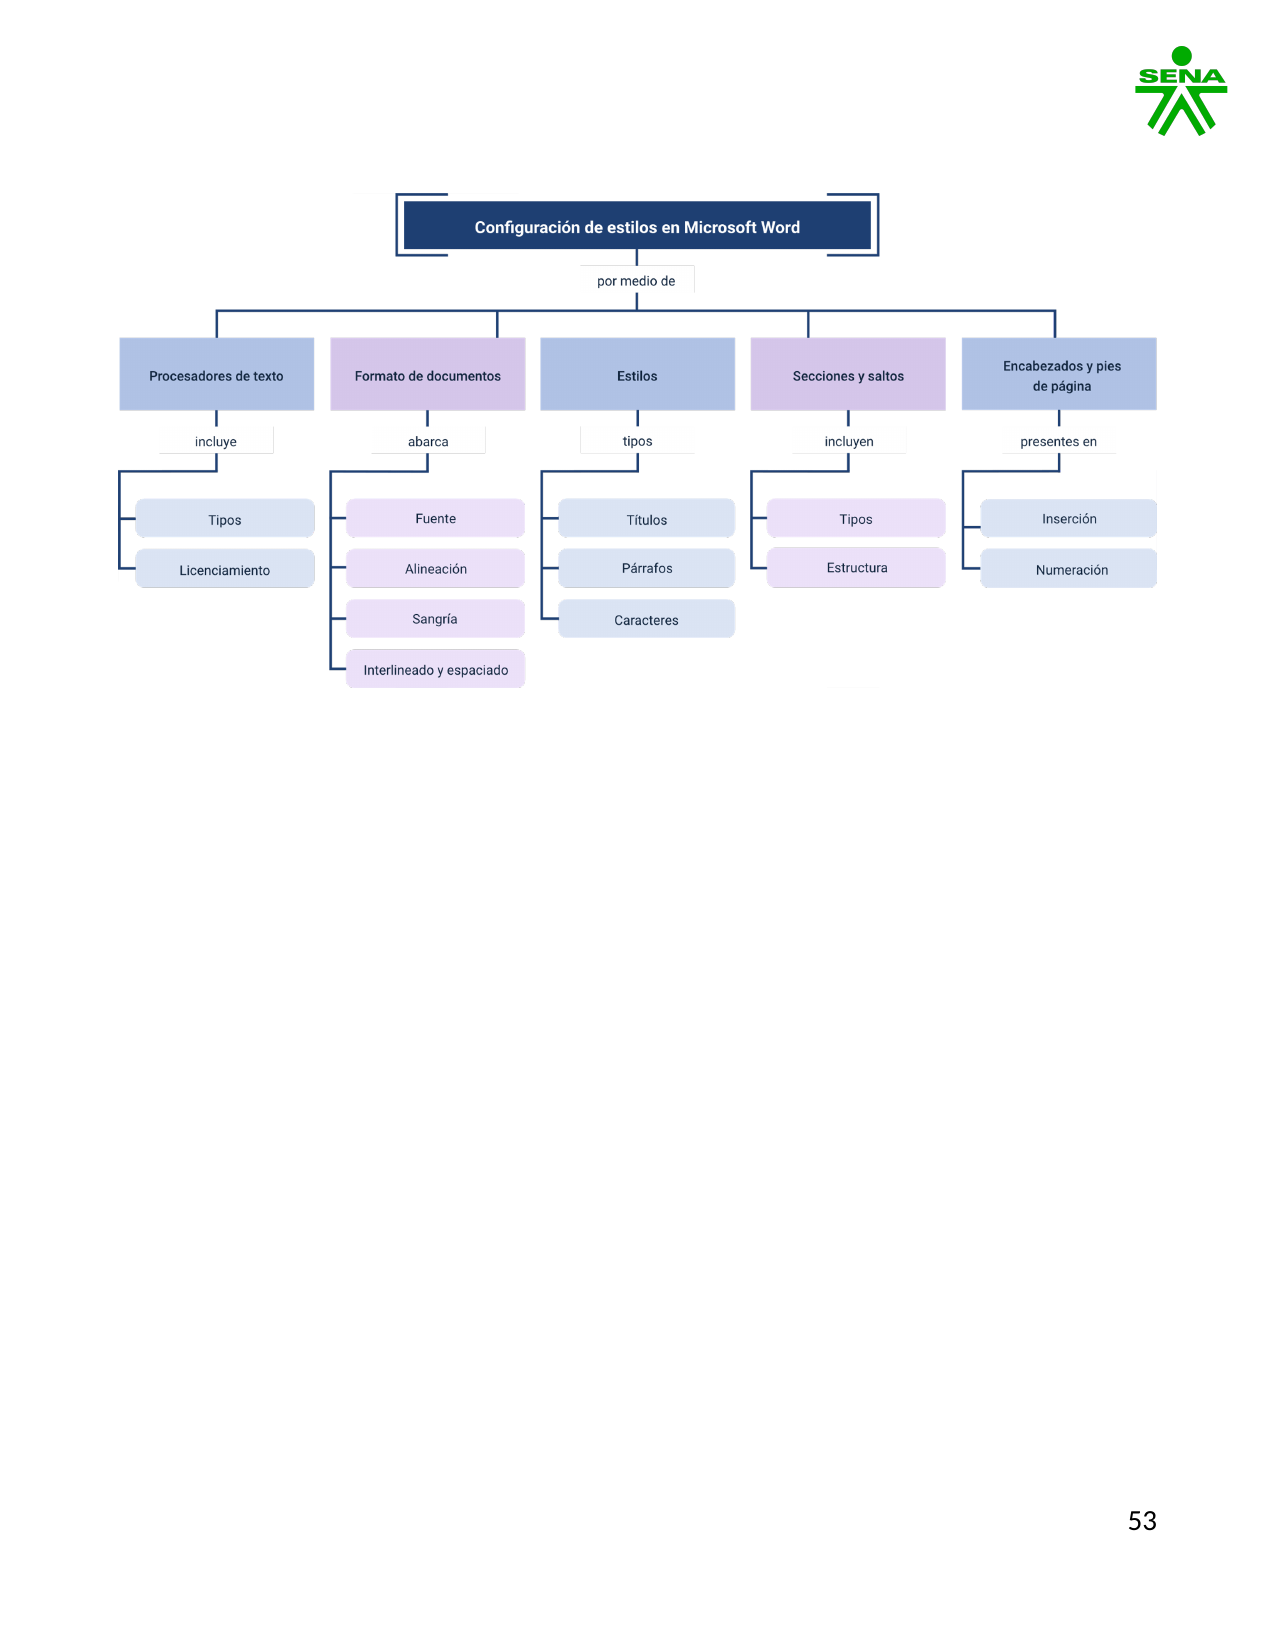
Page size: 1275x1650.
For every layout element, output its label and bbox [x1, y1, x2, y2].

picture [1135, 46, 1228, 136]
picture [118, 193, 1157, 688]
